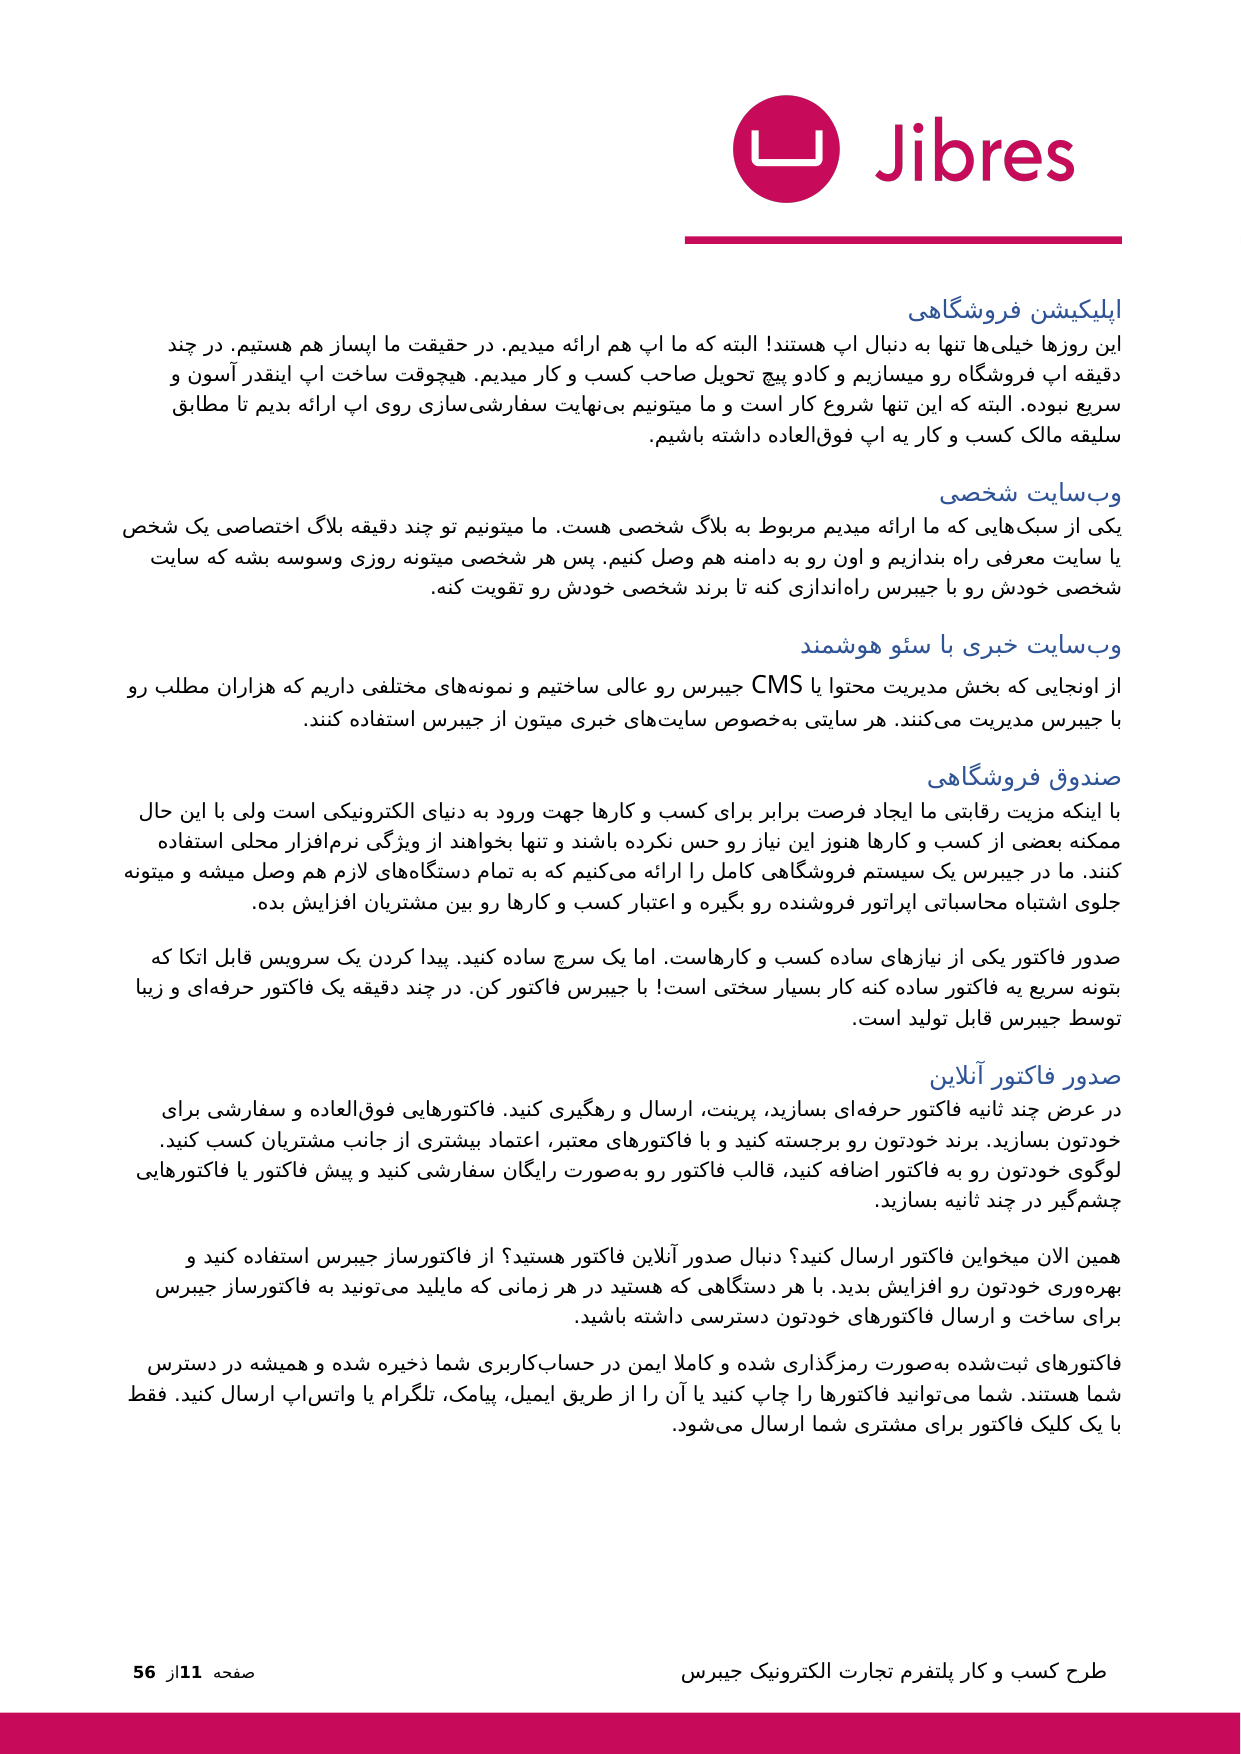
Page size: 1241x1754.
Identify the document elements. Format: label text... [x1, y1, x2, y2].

picture [726, 88, 1081, 210]
subtitle اپلیکیشن فروشگاهی [118, 295, 1122, 324]
subtitle صدور فاکتور آنلاین [118, 1061, 1122, 1090]
subtitle وب‌سایت شخصی [118, 478, 1122, 507]
text یکی از سبک‌هایی که ما ارائه میدیم مربوط به بلاگ شخصی هست. ما میتونیم تو چند دقیقه بلاگ اختصاصی یک شخص یا سایت معرفی راه بندازیم و اون رو به دامنه هم وصل کنیم. پس هر شخصی میتونه روزی وسوسه بشه که سایت شخصی خودش رو با جیبرس راه‌اندازی کنه تا برند شخصی خودش رو تقویت کنه. [118, 514, 1122, 599]
text فاکتورهای ثبت‌شده به‌صورت رمزگذاری شده و کاملا ایمن در حساب‌کاربری شما ذخیره شده و همیشه در دسترس شما هستند. شما می‌توانید فاکتورها را چاپ کنید یا آن را از طریق ایمیل، پیامک، تلگرام یا واتس‌اپ ارسال کنید. فقط با یک کلیک فاکتور برای مشتری شما ارسال می‌شود. [118, 1351, 1122, 1436]
text از اونجایی که بخش مدیریت محتوا یا CMS جیبرس رو عالی ساختیم و نمونه‌های مختلفی داریم که هزاران مطلب رو با جیبرس مدیریت می‌کنند. هر سایتی به‌خصوص سایت‌های خبری میتون از جیبرس استفاده کنند. [118, 667, 1122, 731]
subtitle وب‌سایت خبری با سئو هوشمند [118, 630, 1122, 659]
text با اینکه مزیت رقابتی ما ایجاد فرصت برابر برای کسب و کارها جهت ورود به دنیای الکترونیکی است ولی با این حال ممکنه بعضی از کسب و کارها هنوز این نیاز رو حس نکرده باشند و تنها بخواهند از ویژگی نرم‌افزار محلی استفاده کنند. ما در جیبرس یک سیستم فروشگاهی کامل را ارائه می‌کنیم که به تمام دستگاه‌های لازم هم وصل میشه و میتونه جلوی اشتباه محاسباتی اپراتور فروشنده رو بگیره و اعتبار کسب و کارها رو بین مشتریان افزایش بده. [118, 799, 1122, 914]
text در عرض چند ثانیه فاکتور حرفه‌ای بسازید، پرینت، ارسال و رهگیری کنید. فاکتورهایی فوق‌العاده و سفارشی برای خودتون بسازید. برند خودتون رو برجسته کنید و با فاکتورهای معتبر، اعتماد بیشتری از جانب مشتریان کسب کنید. لوگوی خودتون رو به فاکتور اضافه کنید، قالب فاکتور رو به‌صورت رایگان سفارشی کنید و پیش فاکتور یا فاکتورهایی چشم‌گیر در چند ثانیه بسازید. [118, 1097, 1122, 1213]
subtitle صندوق فروشگاهی [118, 762, 1122, 791]
text همین الان میخواین فاکتور ارسال کنید؟ دنبال صدور آنلاین فاکتور هستید؟ از فاکتورساز جیبرس استفاده کنید و بهره‌وری خودتون رو افزایش بدید. با هر دستگاهی که هستید در هر زمانی که مایلید می‌تونید به فاکتورساز جیبرس برای ساخت و ارسال فاکتورهای خودتون دسترسی داشته باشید. [118, 1244, 1122, 1328]
text صدور فاکتور یکی از نیازهای ساده کسب و کارهاست. اما یک سرچ ساده کنید. پیدا کردن یک سرویس قابل اتکا که بتونه سریع یه فاکتور ساده کنه کار بسیار سختی است! با جیبرس فاکتور کن. در چند دقیقه یک فاکتور حرفه‌ای و زیبا توسط جیبرس قابل تولید است. [118, 945, 1122, 1030]
text این روزها خیلی‌ها تنها به دنبال اپ هستند! البته که ما اپ هم ارائه میدیم. در حقیقت ما اپساز هم هستیم. در چند دقیقه اپ فروشگاه رو میسازیم و کادو پیچ تحویل صاحب کسب و کار میدیم. هیچوقت ساخت اپ اینقدر آسون و سریع نبوده. البته که این تنها شروع کار است و ما میتونیم بی‌نهایت سفارشی‌سازی روی اپ ارائه بدیم تا مطابق سلیقه مالک کسب و کار یه اپ فوق‌العاده داشته باشیم. [118, 332, 1122, 447]
